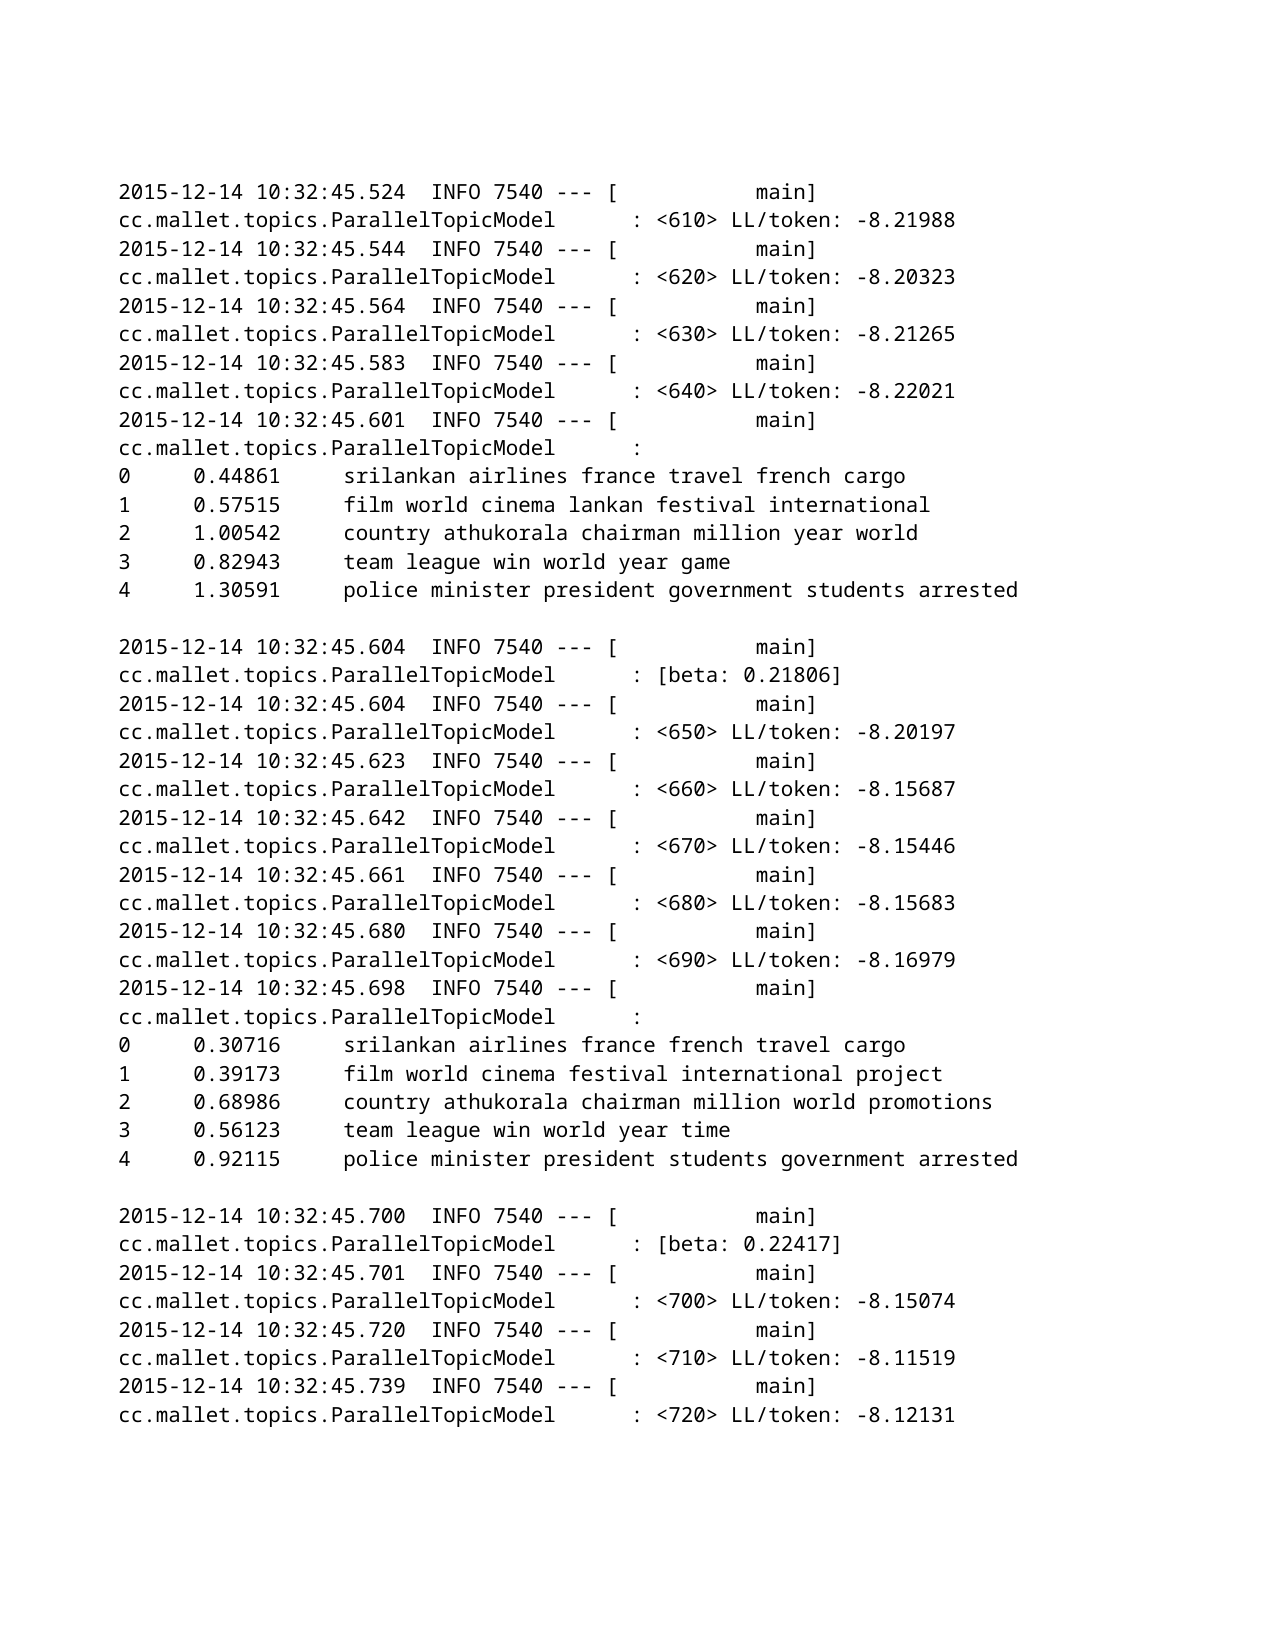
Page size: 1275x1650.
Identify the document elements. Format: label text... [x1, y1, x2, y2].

text 2015-12-14 10:32:45.564 INFO 7540 --- [ main] cc.mallet.topics.ParallelTopicModel : <630> LL/token: -8.21265 [118, 291, 1157, 348]
text 2015-12-14 10:32:45.661 INFO 7540 --- [ main] cc.mallet.topics.ParallelTopicModel : <680> LL/token: -8.15683 [118, 860, 1157, 917]
text 2015-12-14 10:32:45.698 INFO 7540 --- [ main] cc.mallet.topics.ParallelTopicModel : [118, 973, 1157, 1030]
text 2015-12-14 10:32:45.604 INFO 7540 --- [ main] cc.mallet.topics.ParallelTopicModel : <650> LL/token: -8.20197 [118, 689, 1157, 746]
text 2015-12-14 10:32:45.700 INFO 7540 --- [ main] cc.mallet.topics.ParallelTopicModel : [beta: 0.22417] [118, 1201, 1157, 1258]
text 2015-12-14 10:32:45.544 INFO 7540 --- [ main] cc.mallet.topics.ParallelTopicModel : <620> LL/token: -8.20323 [118, 234, 1157, 291]
text 1 0.39173 film world cinema festival international project [118, 1059, 1157, 1087]
text 2015-12-14 10:32:45.583 INFO 7540 --- [ main] cc.mallet.topics.ParallelTopicModel : <640> LL/token: -8.22021 [118, 348, 1157, 405]
text 2015-12-14 10:32:45.623 INFO 7540 --- [ main] cc.mallet.topics.ParallelTopicModel : <660> LL/token: -8.15687 [118, 746, 1157, 803]
text 2015-12-14 10:32:45.720 INFO 7540 --- [ main] cc.mallet.topics.ParallelTopicModel : <710> LL/token: -8.11519 [118, 1315, 1157, 1372]
text 4 1.30591 police minister president government students arrested [118, 575, 1157, 604]
text 4 0.92115 police minister president students government arrested [118, 1144, 1157, 1172]
text 2 1.00542 country athukorala chairman million year world [118, 518, 1157, 547]
text 3 0.82943 team league win world year game [118, 547, 1157, 575]
text 2 0.68986 country athukorala chairman million world promotions [118, 1087, 1157, 1116]
text 2015-12-14 10:32:45.701 INFO 7540 --- [ main] cc.mallet.topics.ParallelTopicModel : <700> LL/token: -8.15074 [118, 1258, 1157, 1315]
text 2015-12-14 10:32:45.680 INFO 7540 --- [ main] cc.mallet.topics.ParallelTopicModel : <690> LL/token: -8.16979 [118, 917, 1157, 973]
text 2015-12-14 10:32:45.601 INFO 7540 --- [ main] cc.mallet.topics.ParallelTopicModel : [118, 405, 1157, 462]
text 0 0.30716 srilankan airlines france french travel cargo [118, 1030, 1157, 1059]
text 2015-12-14 10:32:45.524 INFO 7540 --- [ main] cc.mallet.topics.ParallelTopicModel : <610> LL/token: -8.21988 [118, 177, 1157, 234]
text 2015-12-14 10:32:45.604 INFO 7540 --- [ main] cc.mallet.topics.ParallelTopicModel : [beta: 0.21806] [118, 632, 1157, 689]
text 1 0.57515 film world cinema lankan festival international [118, 490, 1157, 518]
text 3 0.56123 team league win world year time [118, 1116, 1157, 1144]
text 0 0.44861 srilankan airlines france travel french cargo [118, 462, 1157, 490]
text 2015-12-14 10:32:45.739 INFO 7540 --- [ main] cc.mallet.topics.ParallelTopicModel : <720> LL/token: -8.12131 [118, 1372, 1157, 1428]
text 2015-12-14 10:32:45.642 INFO 7540 --- [ main] cc.mallet.topics.ParallelTopicModel : <670> LL/token: -8.15446 [118, 803, 1157, 860]
